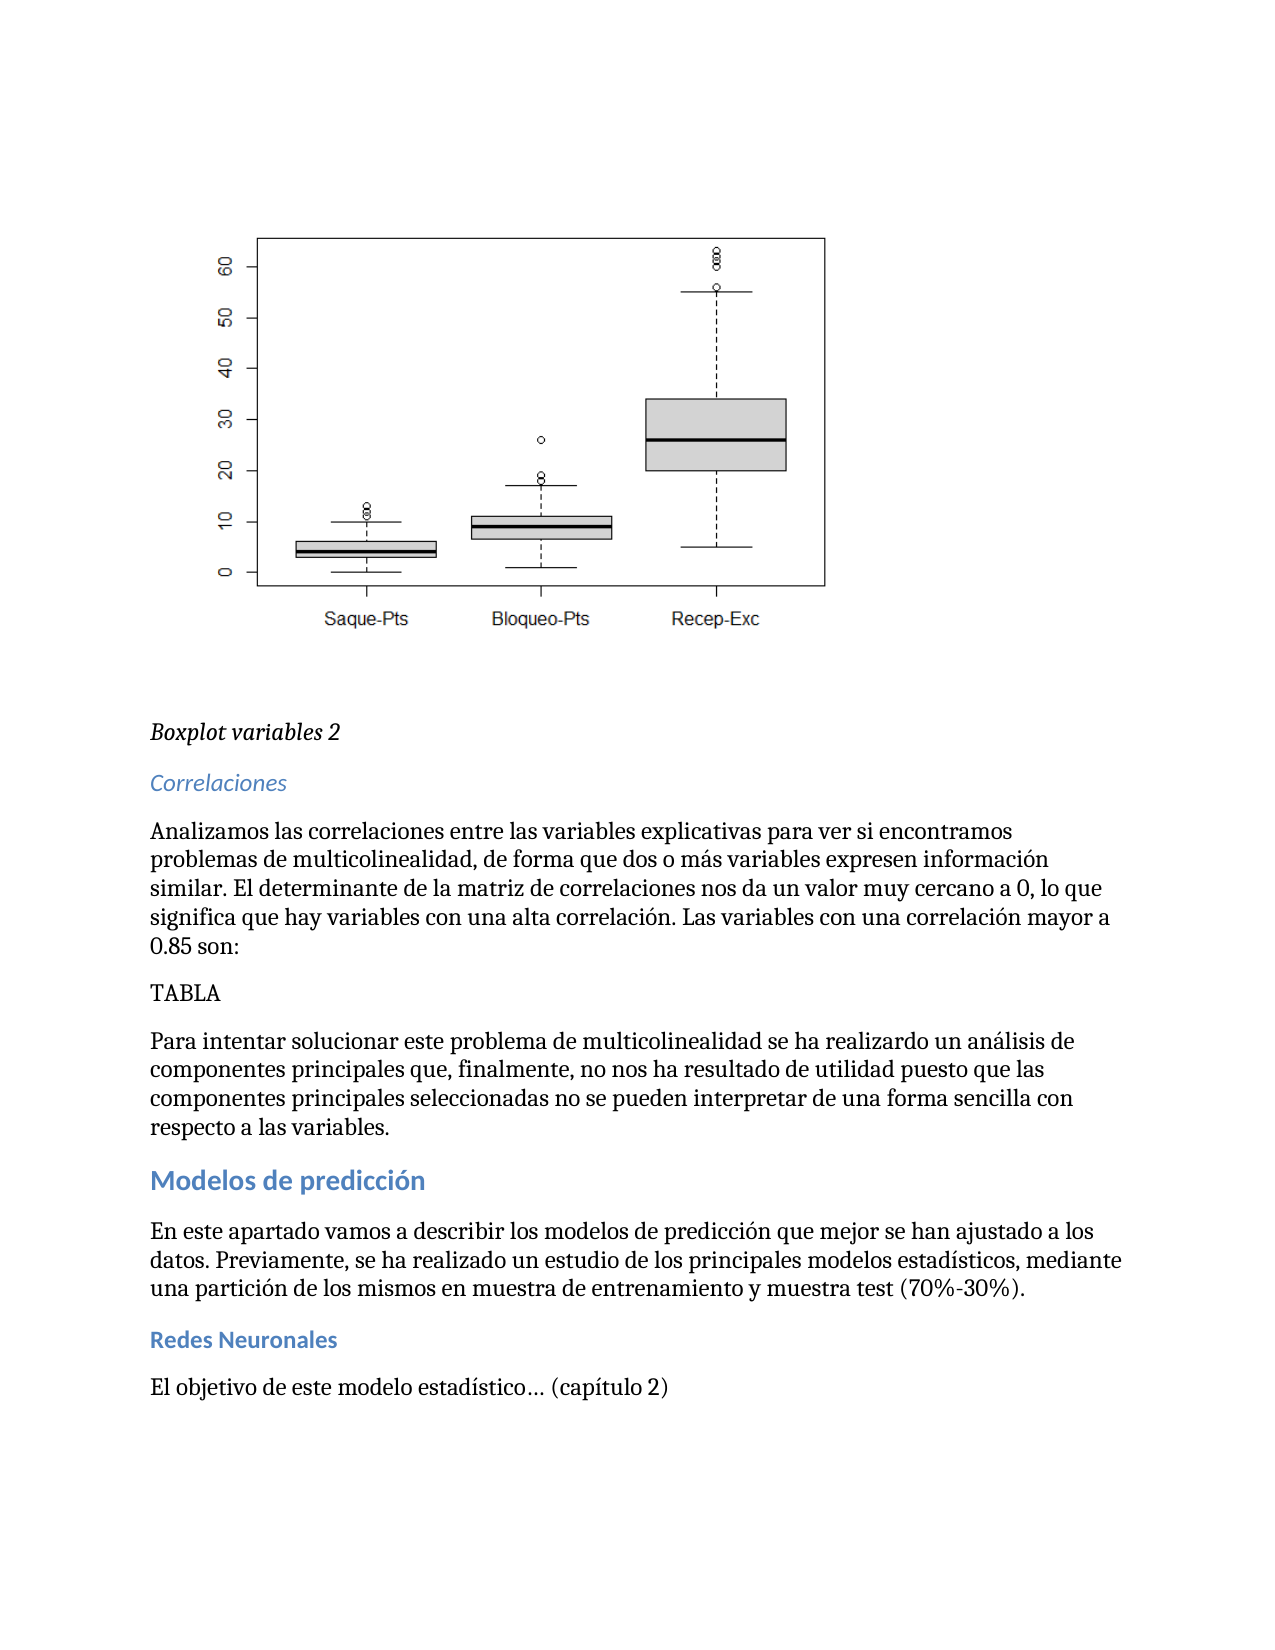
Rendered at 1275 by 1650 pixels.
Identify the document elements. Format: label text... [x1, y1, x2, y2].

text El objetivo de este modelo estadístico… (capítulo 2) [150, 1373, 1125, 1402]
text Analizamos las correlaciones entre las variables explicativas para ver si encontramos problemas de multicolinealidad, de forma que dos o más variables expresen información similar. El determinante de la matriz de correlaciones nos da un valor muy cercano a 0, lo que significa que hay variables con una alta correlación. Las variables con una correlación mayor a 0.85 son: [150, 817, 1125, 960]
text TABLA [150, 979, 1125, 1008]
subtitle Redes Neuronales [150, 1324, 1125, 1354]
text En este apartado vamos a describir los modelos de predicción que mejor se han ajustado a los datos. Previamente, se ha realizado un estudio de los principales modelos estadísticos, mediante una partición de los mismos en muestra de entrenamiento y muestra test (70%-30%). [150, 1217, 1125, 1303]
picture [168, 150, 871, 697]
subtitle Correlaciones [150, 767, 1125, 798]
text Para intentar solucionar este problema de multicolinealidad se ha realizardo un análisis de componentes principales que, finalmente, no nos ha resultado de utilidad puesto que las componentes principales seleccionadas no se pueden interpretar de una forma sencilla con respecto a las variables. [150, 1027, 1125, 1142]
text Boxplot variables 2 [150, 718, 1125, 746]
subtitle Modelos de predicción [150, 1162, 1125, 1198]
